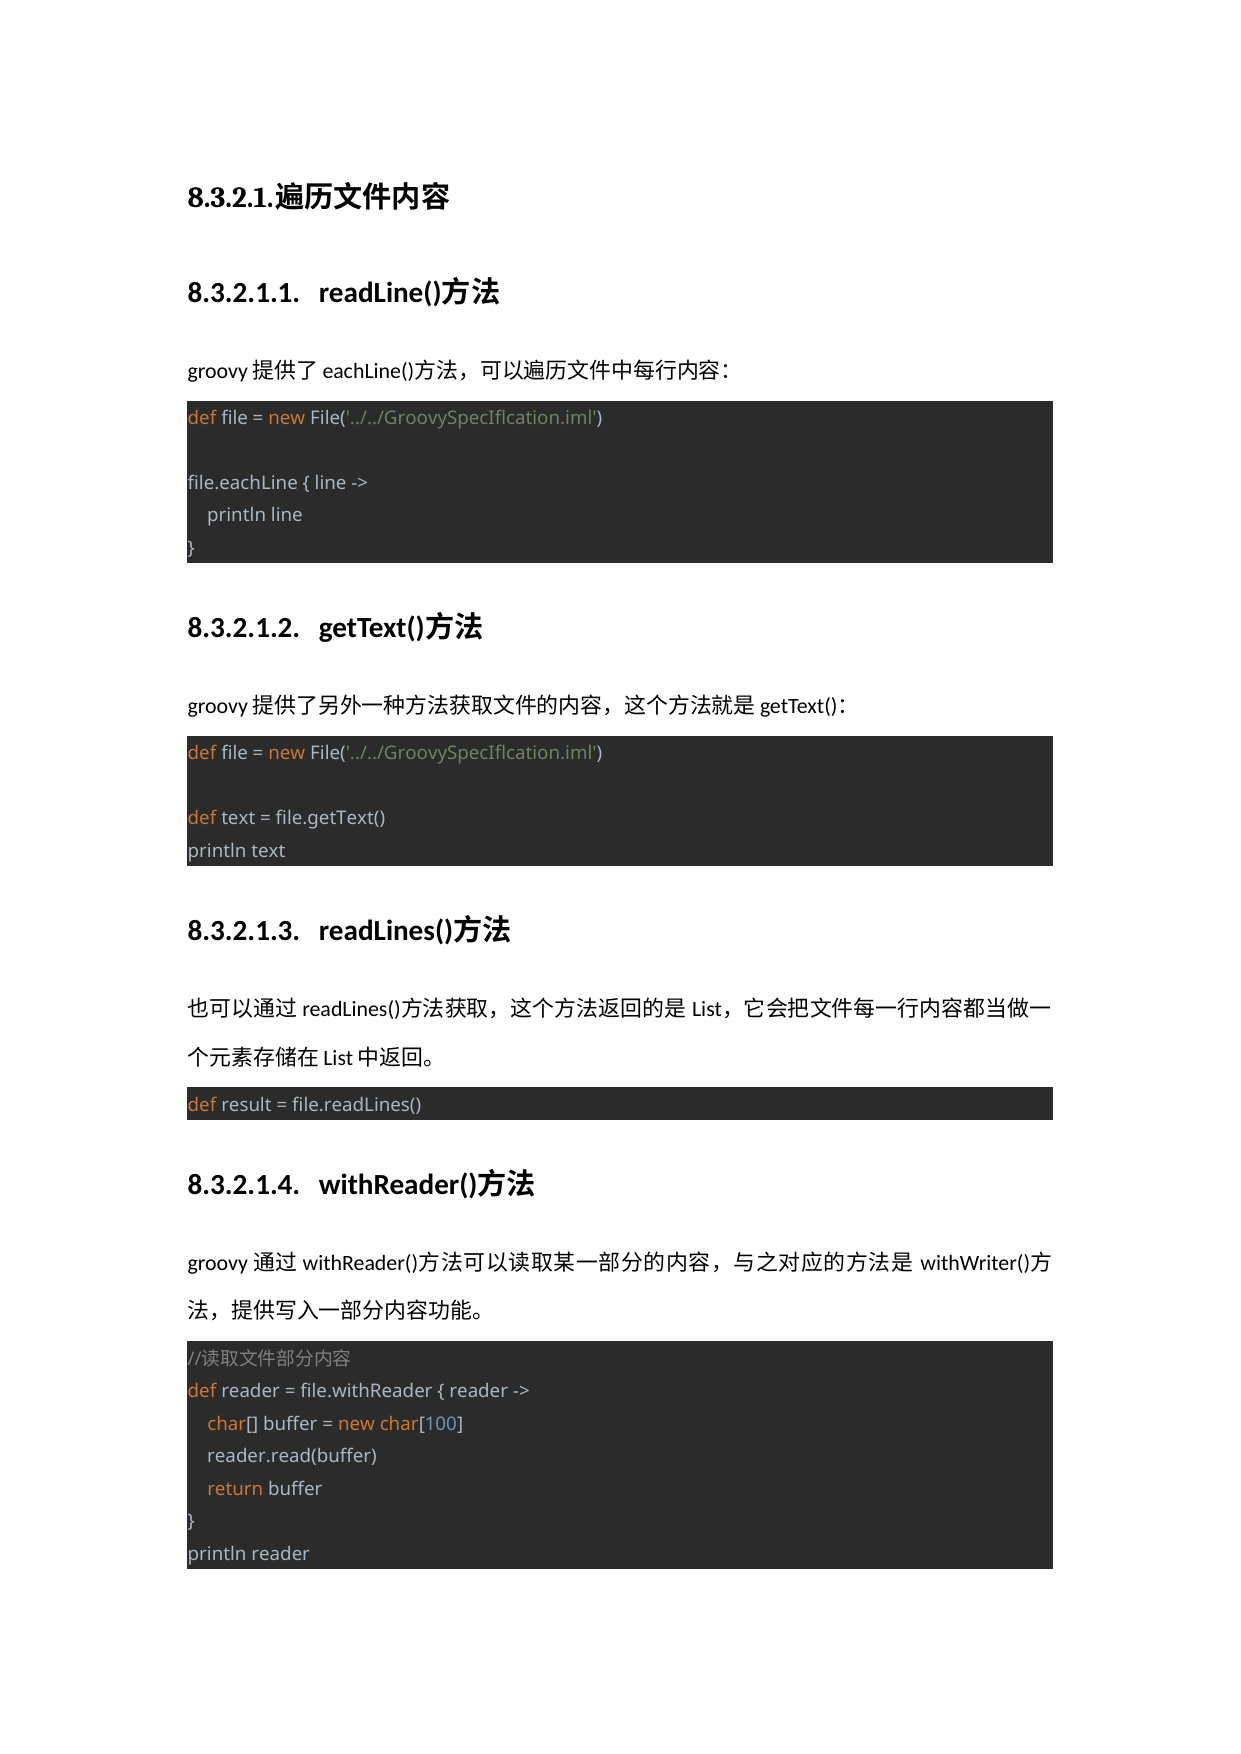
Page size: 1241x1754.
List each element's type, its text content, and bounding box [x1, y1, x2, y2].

subtitle 遍历文件内容 [187, 162, 1053, 227]
text def file = new File('../../GroovySpecIflcation.iml') [187, 736, 1053, 768]
text groovy提供了eachLine()方法，可以遍历文件中每行内容： [187, 352, 1053, 385]
text file.eachLine { line -> println line } [187, 433, 1053, 563]
subtitle getText()方法 [187, 592, 1053, 657]
text def file = new File('../../GroovySpecIflcation.iml') [187, 401, 1053, 433]
text def reader = file.withReader { reader -> char[] buffer = new char[100] reader.read(buffer) return buffer } println reader [187, 1374, 1053, 1569]
text groovy提供了另外一种方法获取文件的内容，这个方法就是getText()： [187, 688, 1053, 720]
subtitle readLines()方法 [187, 895, 1053, 960]
text 也可以通过readLines()方法获取，这个方法返回的是List，它会把文件每一行内容都当做一个元素存储在List中返回。 [187, 990, 1053, 1072]
text //读取文件部分内容 [187, 1341, 1053, 1374]
text groovy通过withReader()方法可以读取某一部分的内容，与之对应的方法是withWriter()方法，提供写入一部分内容功能。 [187, 1244, 1053, 1326]
subtitle readLine()方法 [187, 257, 1053, 322]
text def text = file.getText() println text [187, 768, 1053, 866]
subtitle withReader()方法 [187, 1149, 1053, 1214]
text def result = file.readLines() [187, 1087, 1053, 1120]
